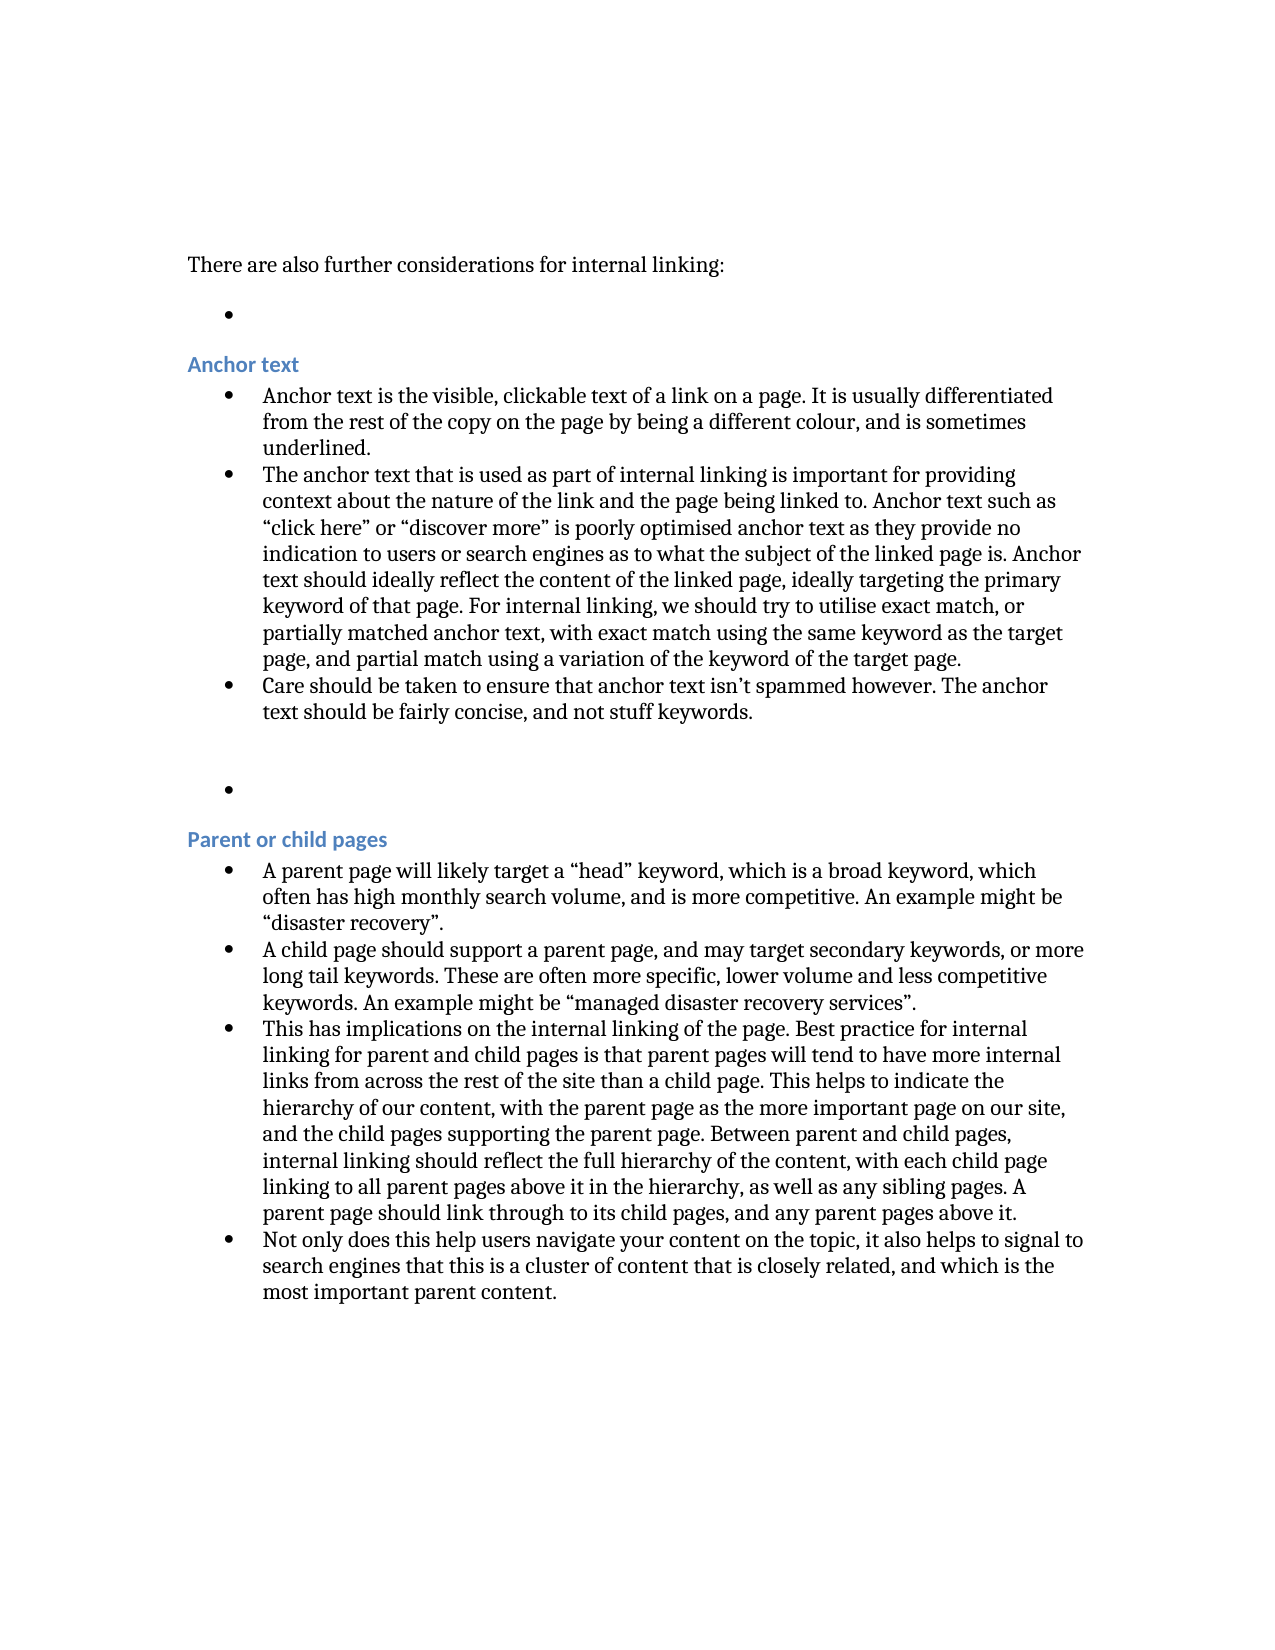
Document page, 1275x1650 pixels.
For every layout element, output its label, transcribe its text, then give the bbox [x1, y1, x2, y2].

list Not only does this help users navigate your content on the topic, it also helps to signal to search engines that this is a cluster of content that is closely related, and which is the most important parent content. [225, 1226, 1087, 1306]
subtitle Anchor text [187, 350, 1087, 378]
list The anchor text that is used as part of internal linking is important for providing context about the nature of the link and the page being linked to. Anchor text such as “click here” or “discover more” is poorly optimised anchor text as they provide no indication to users or search engines as to what the subject of the linked page is. Anchor text should ideally reflect the content of the linked page, ideally targeting the primary keyword of that page. For internal linking, we should try to utilise exact match, or partially matched anchor text, with exact match using the same keyword as the target page, and partial match using a variation of the keyword of the target page. [225, 462, 1087, 672]
list Care should be taken to ensure that anchor text isn’t spammed however. The anchor text should be fairly concise, and not stuff keywords. [225, 672, 1087, 725]
text There are also further considerations for internal linking: [187, 252, 1087, 278]
list A child page should support a parent page, and may target secondary keywords, or more long tail keywords. These are often more specific, lower volume and less competitive keywords. An example might be “managed disaster recovery services”. [225, 937, 1087, 1016]
list A parent page will likely target a “head” keyword, which is a broad keyword, which often has high monthly search volume, and is more competitive. An example might be “disaster recovery”. [225, 857, 1087, 937]
list This has implications on the internal linking of the page. Best practice for internal linking for parent and child pages is that parent pages will tend to have more internal links from across the rest of the site than a child page. This helps to indicate the hierarchy of our content, with the parent page as the more important page on our site, and the child pages supporting the parent page. Between parent and child pages, internal linking should reflect the full hierarchy of the content, with each child page linking to all parent pages above it in the hierarchy, as well as any sibling pages. A parent page should link through to its child pages, and any parent pages above it. [225, 1016, 1087, 1226]
list Anchor text is the visible, clickable text of a link on a page. It is usually differentiated from the rest of the copy on the page by being a different colour, and is sometimes underlined. [225, 382, 1087, 462]
subtitle Parent or child pages [187, 825, 1087, 853]
